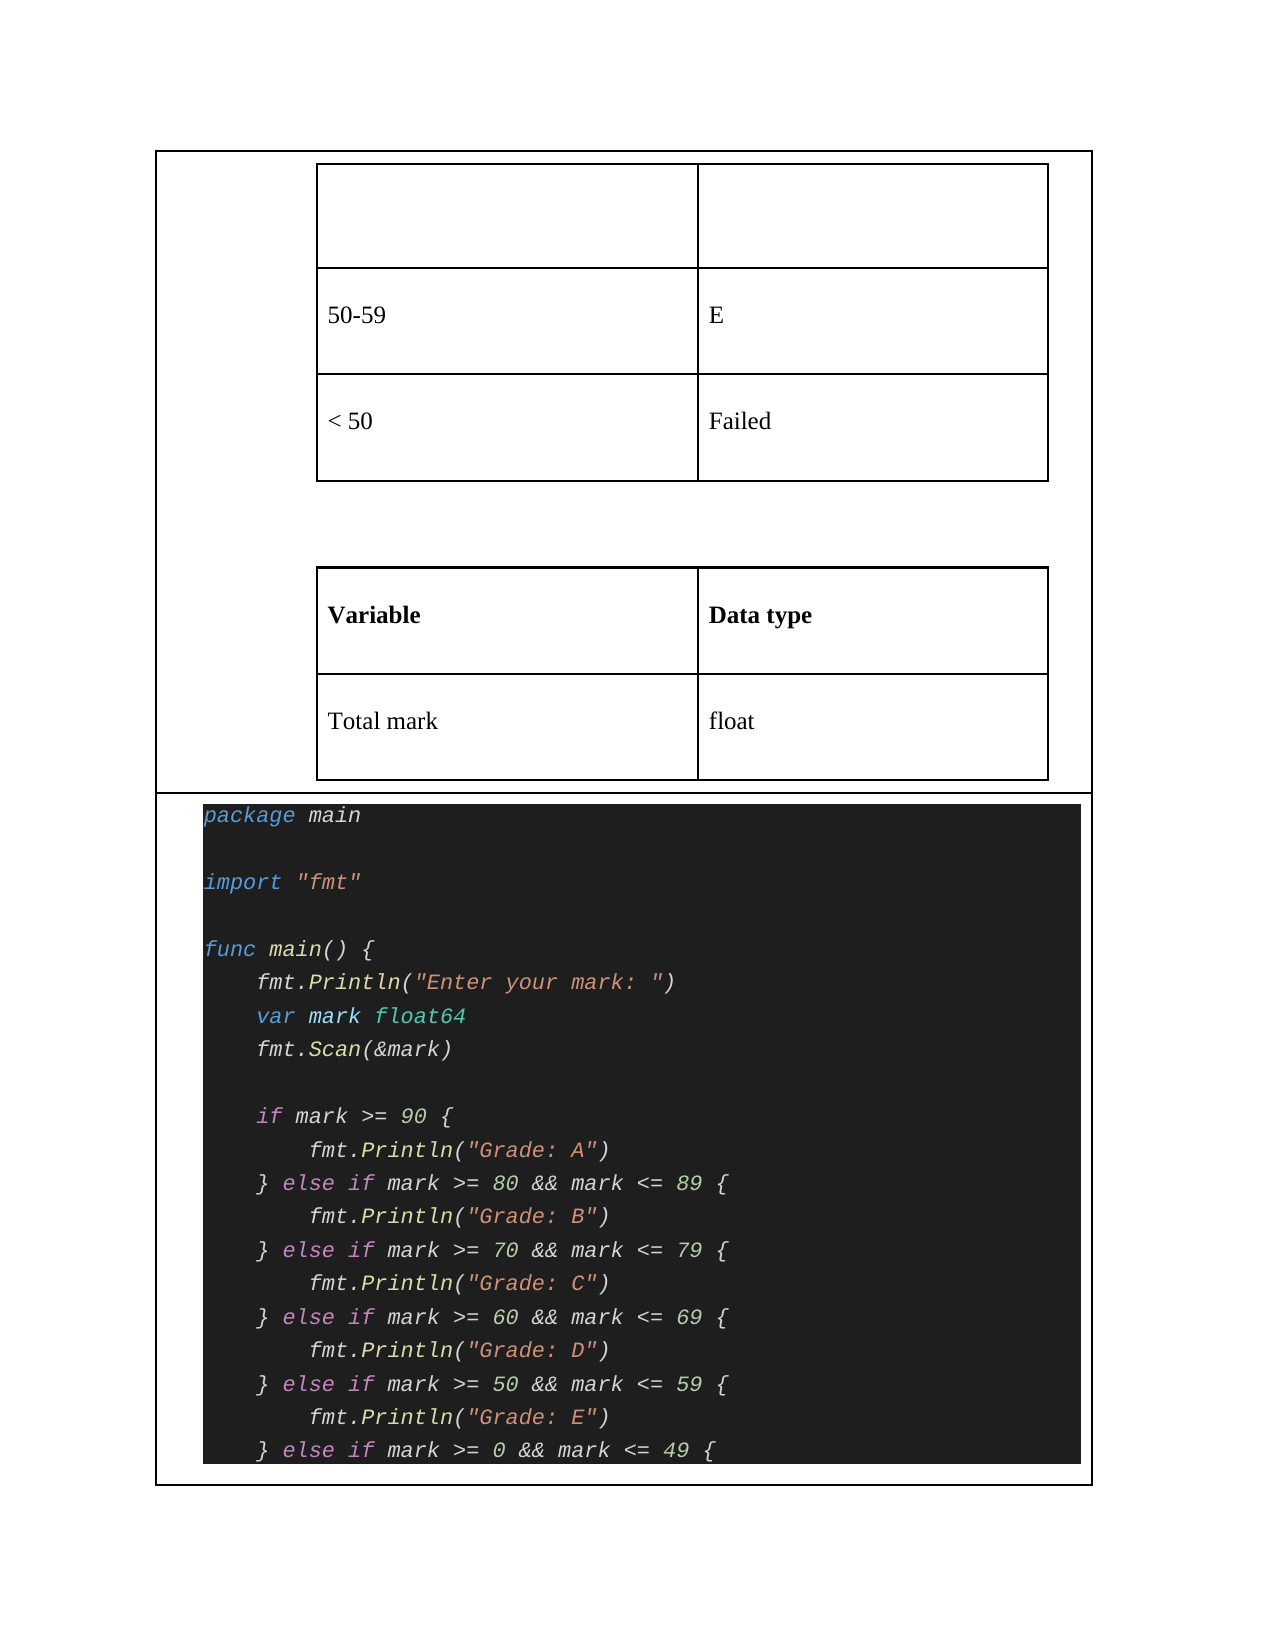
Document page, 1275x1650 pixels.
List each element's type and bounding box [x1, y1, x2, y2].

table_cell [157, 152, 1091, 792]
table_cell [157, 794, 1091, 1484]
